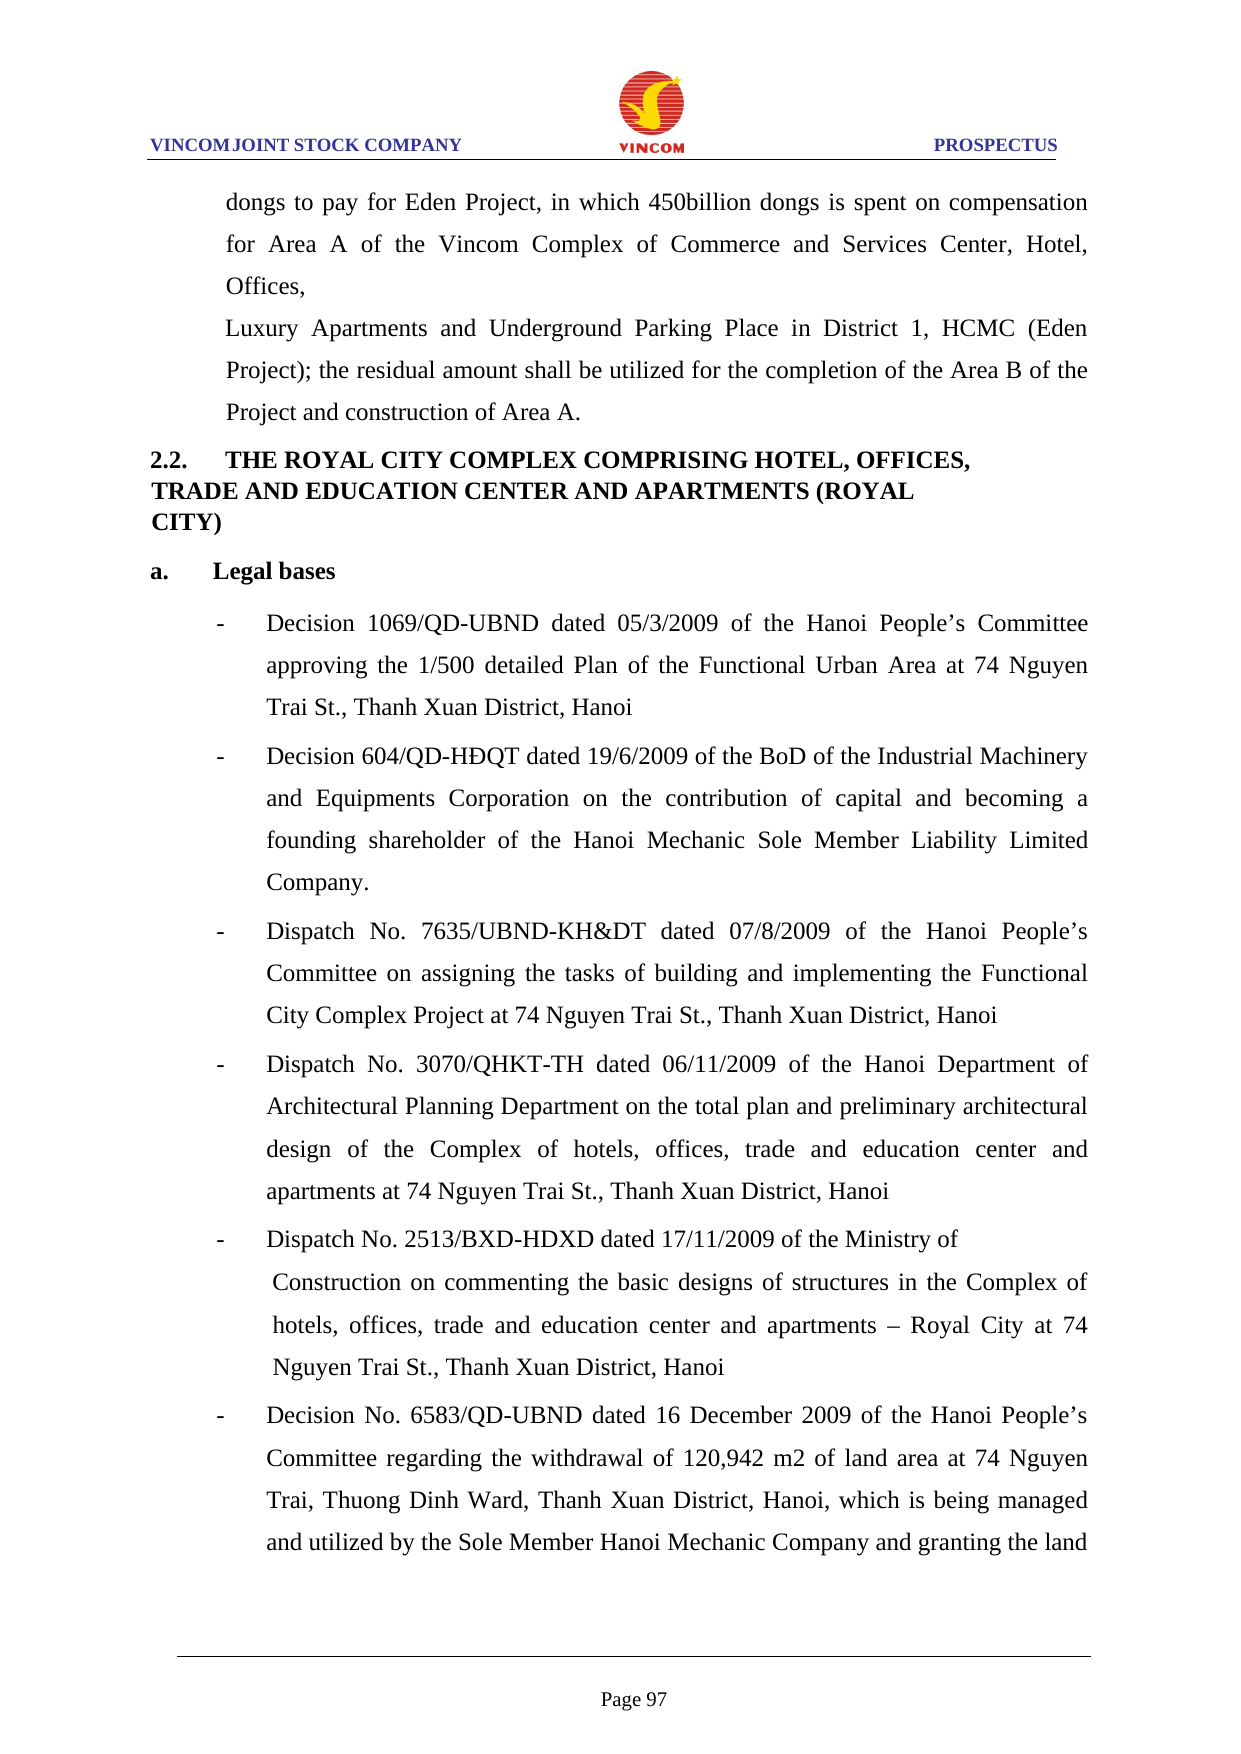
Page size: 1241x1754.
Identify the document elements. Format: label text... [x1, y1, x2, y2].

text Construction on commenting the basic designs of structures in the Complex of hotels, offices, trade and education center and apartments – Royal City at 74 Nguyen Trai St., Thanh Xuan District, Hanoi [272, 1267, 1089, 1381]
list Dispatch No. 2513/BXD-HDXD dated 17/11/2009 of the Ministry of [216, 1224, 1089, 1253]
subtitle 2.2. THE ROYAL CITY COMPLEX COMPRISING HOTEL, OFFICES, TRADE AND EDUCATION CENTER AND APARTMENTS (ROYAL CITY) [150, 445, 991, 536]
picture [619, 71, 684, 153]
list Dispatch No. 7635/UBND-KH&DT dated 07/8/2009 of the Hanoi People’s Committee on assigning the tasks of building and implementing the Functional City Complex Project at 74 Nguyen Trai St., Thanh Xuan District, Hanoi [216, 916, 1089, 1029]
list Decision 1069/QD-UBND dated 05/3/2009 of the Hanoi People’s Committee approving the 1/500 detailed Plan of the Functional Urban Area at 74 Nguyen Trai St., Thanh Xuan District, Hanoi [216, 608, 1089, 721]
subtitle a. Legal bases [150, 556, 991, 585]
text Luxury Apartments and Underground Parking Place in District 1, HCMC (Eden Project); the residual amount shall be utilized for the completion of the Area B of the Project and construction of Area A. [225, 313, 1089, 425]
list Decision 604/QD-HĐQT dated 19/6/2009 of the BoD of the Industrial Machinery and Equipments Corporation on the contribution of capital and becoming a founding shareholder of the Hanoi Mechanic Sole Member Liability Limited Company. [216, 741, 1089, 896]
list Dispatch No. 3070/QHKT-TH dated 06/11/2009 of the Hanoi Department of Architectural Planning Department on the total plan and preliminary architectural design of the Complex of hotels, offices, trade and education center and apartments at 74 Nguyen Trai St., Thanh Xuan District, Hanoi [216, 1049, 1089, 1204]
